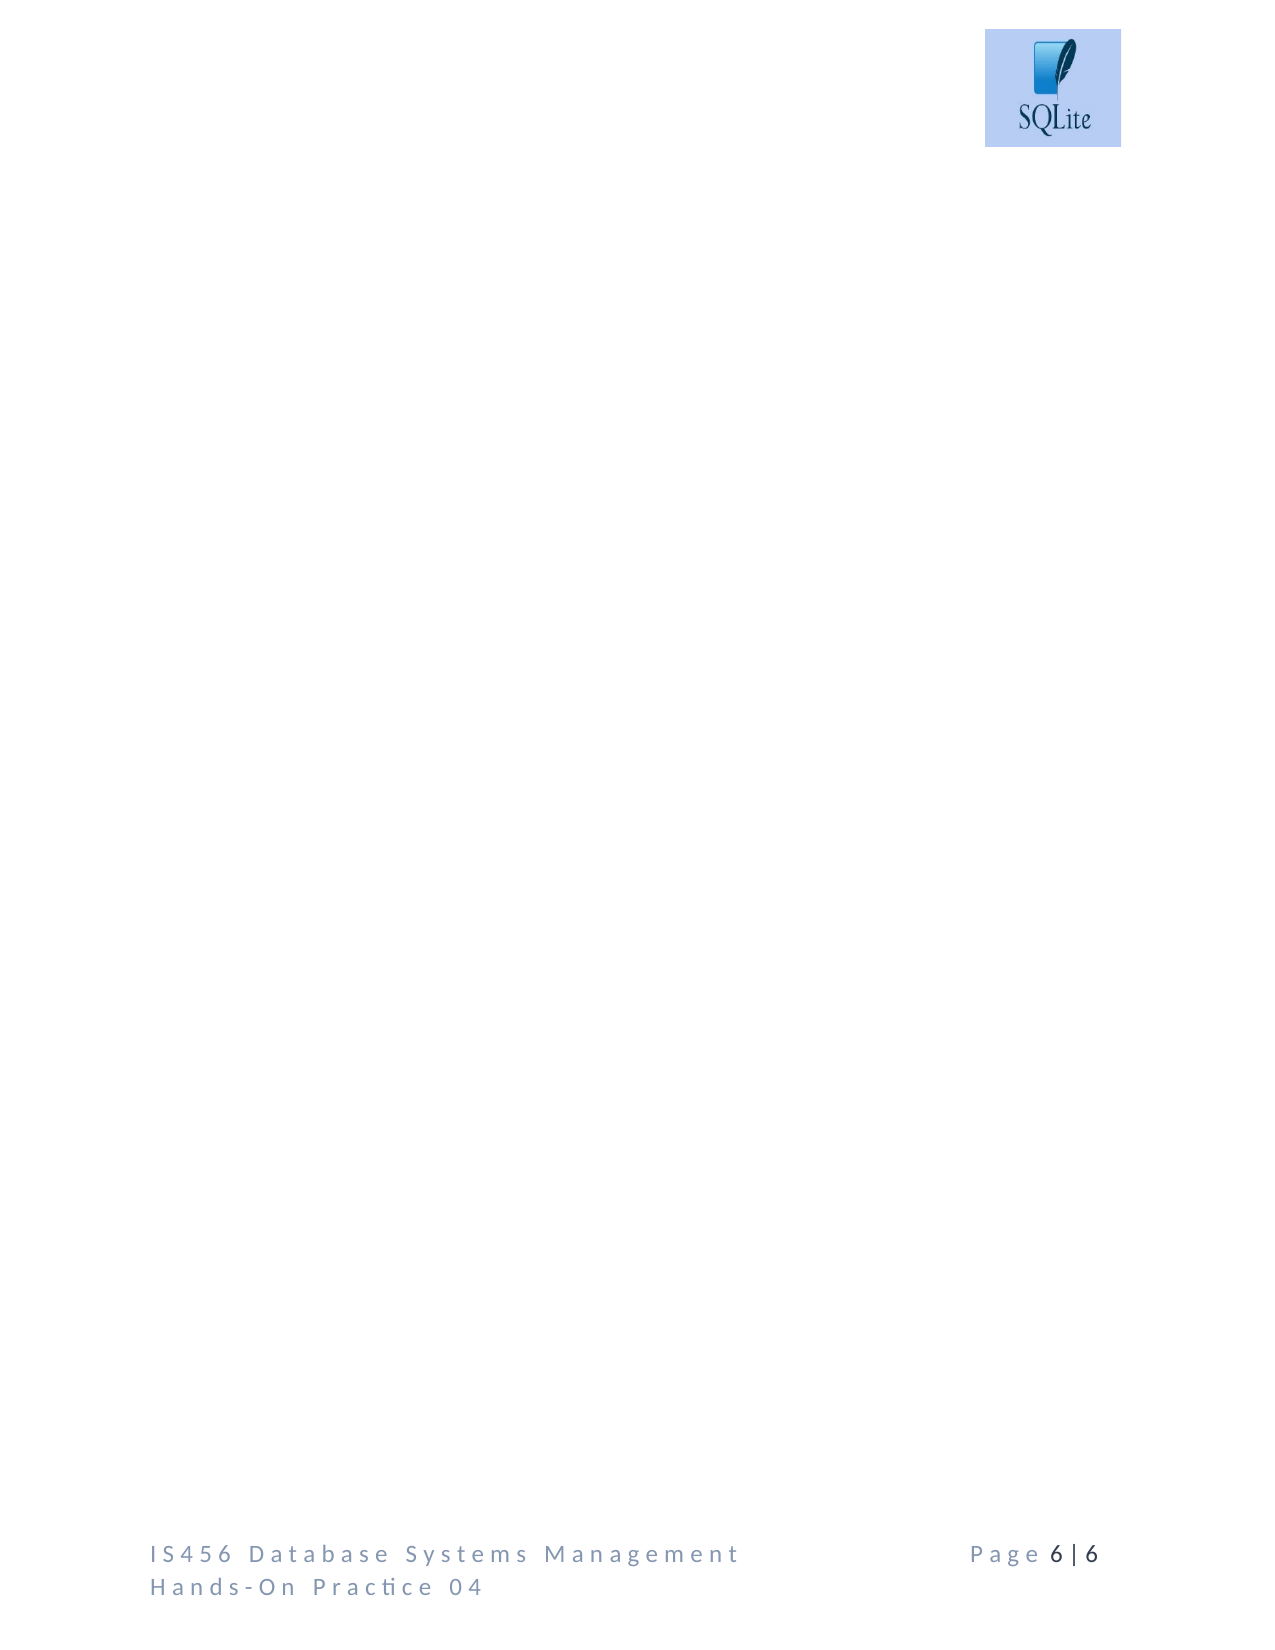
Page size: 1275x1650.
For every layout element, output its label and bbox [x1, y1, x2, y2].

picture [983, 29, 1122, 146]
